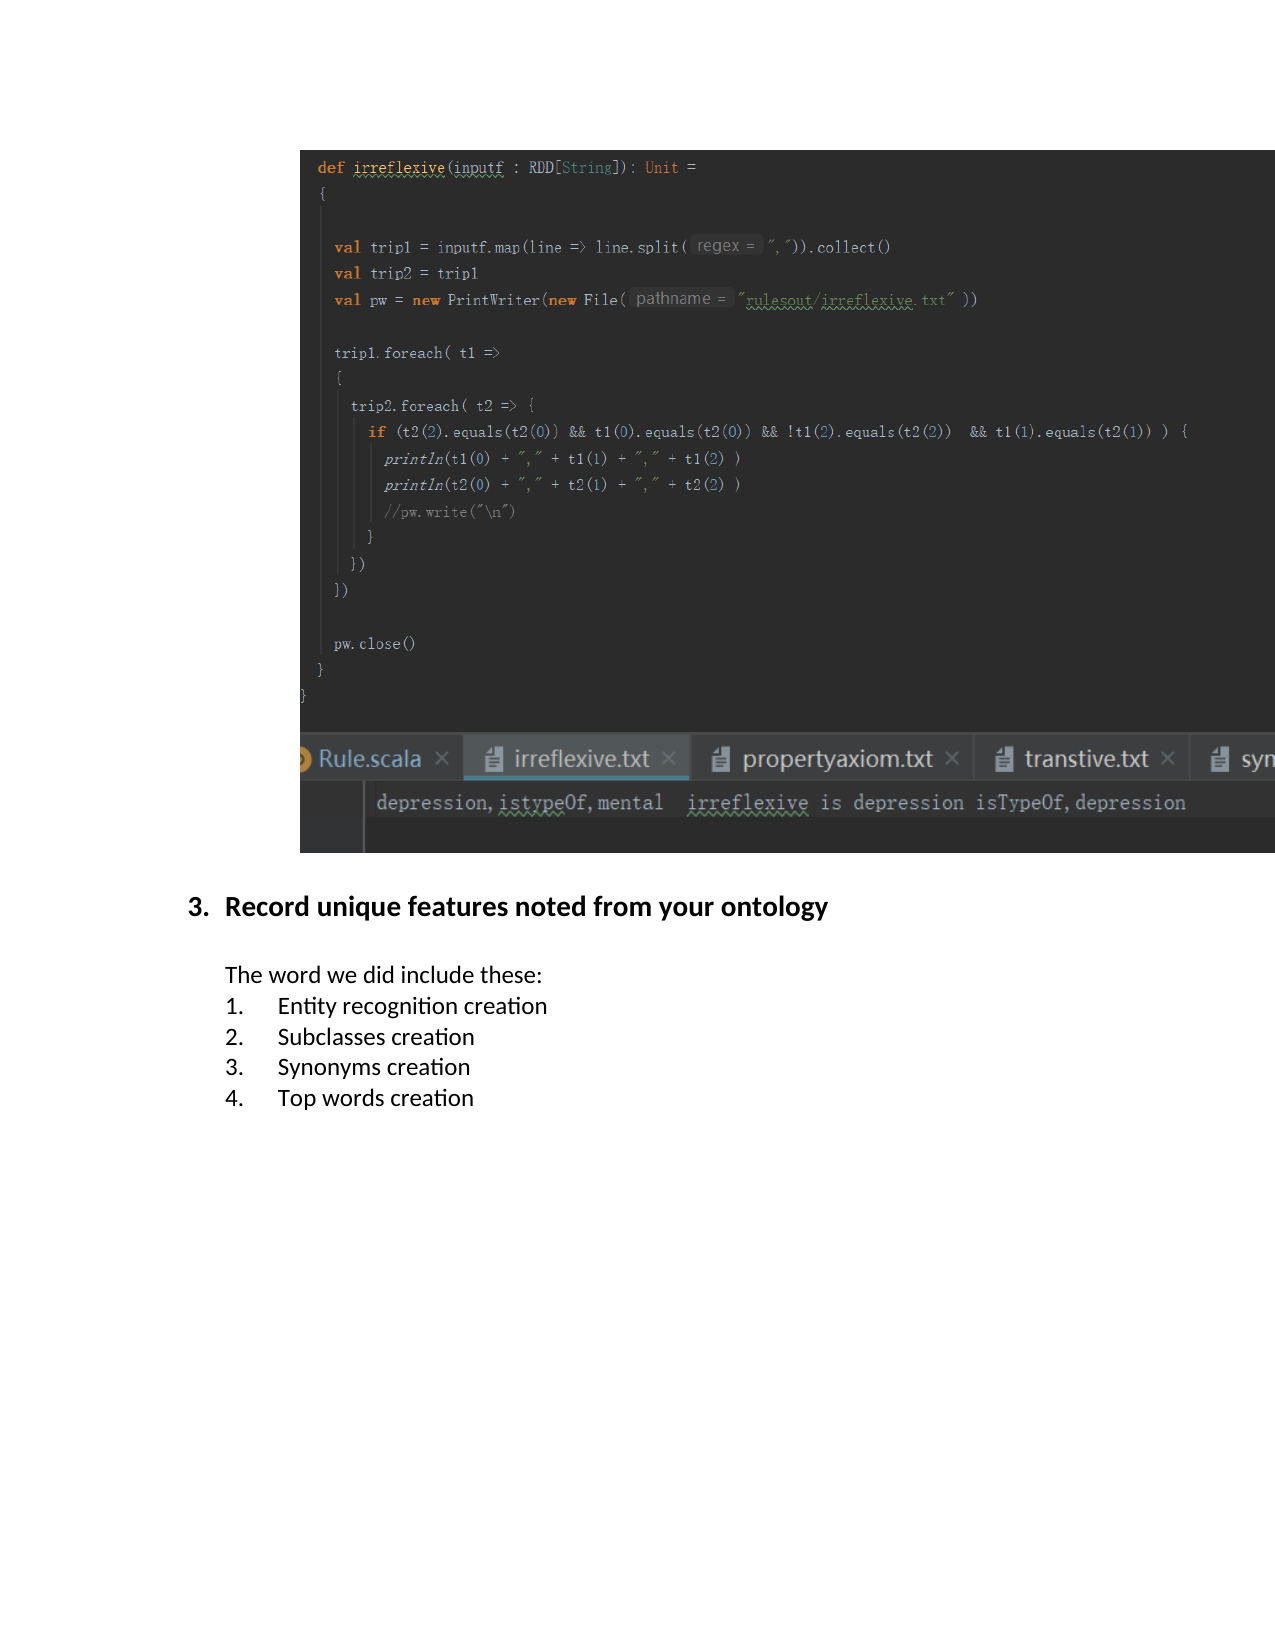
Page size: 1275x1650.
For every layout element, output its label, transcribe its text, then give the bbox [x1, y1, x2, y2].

list 3. Synonyms creation [225, 1051, 1125, 1082]
list 4. Top words creation [225, 1082, 1125, 1112]
list Record unique features noted from your ontology [187, 888, 1125, 924]
list 1. Entity recognition creation [225, 990, 1125, 1021]
list The word we did include these: [225, 959, 1125, 990]
picture [300, 150, 1275, 853]
list 2. Subclasses creation [225, 1021, 1125, 1051]
